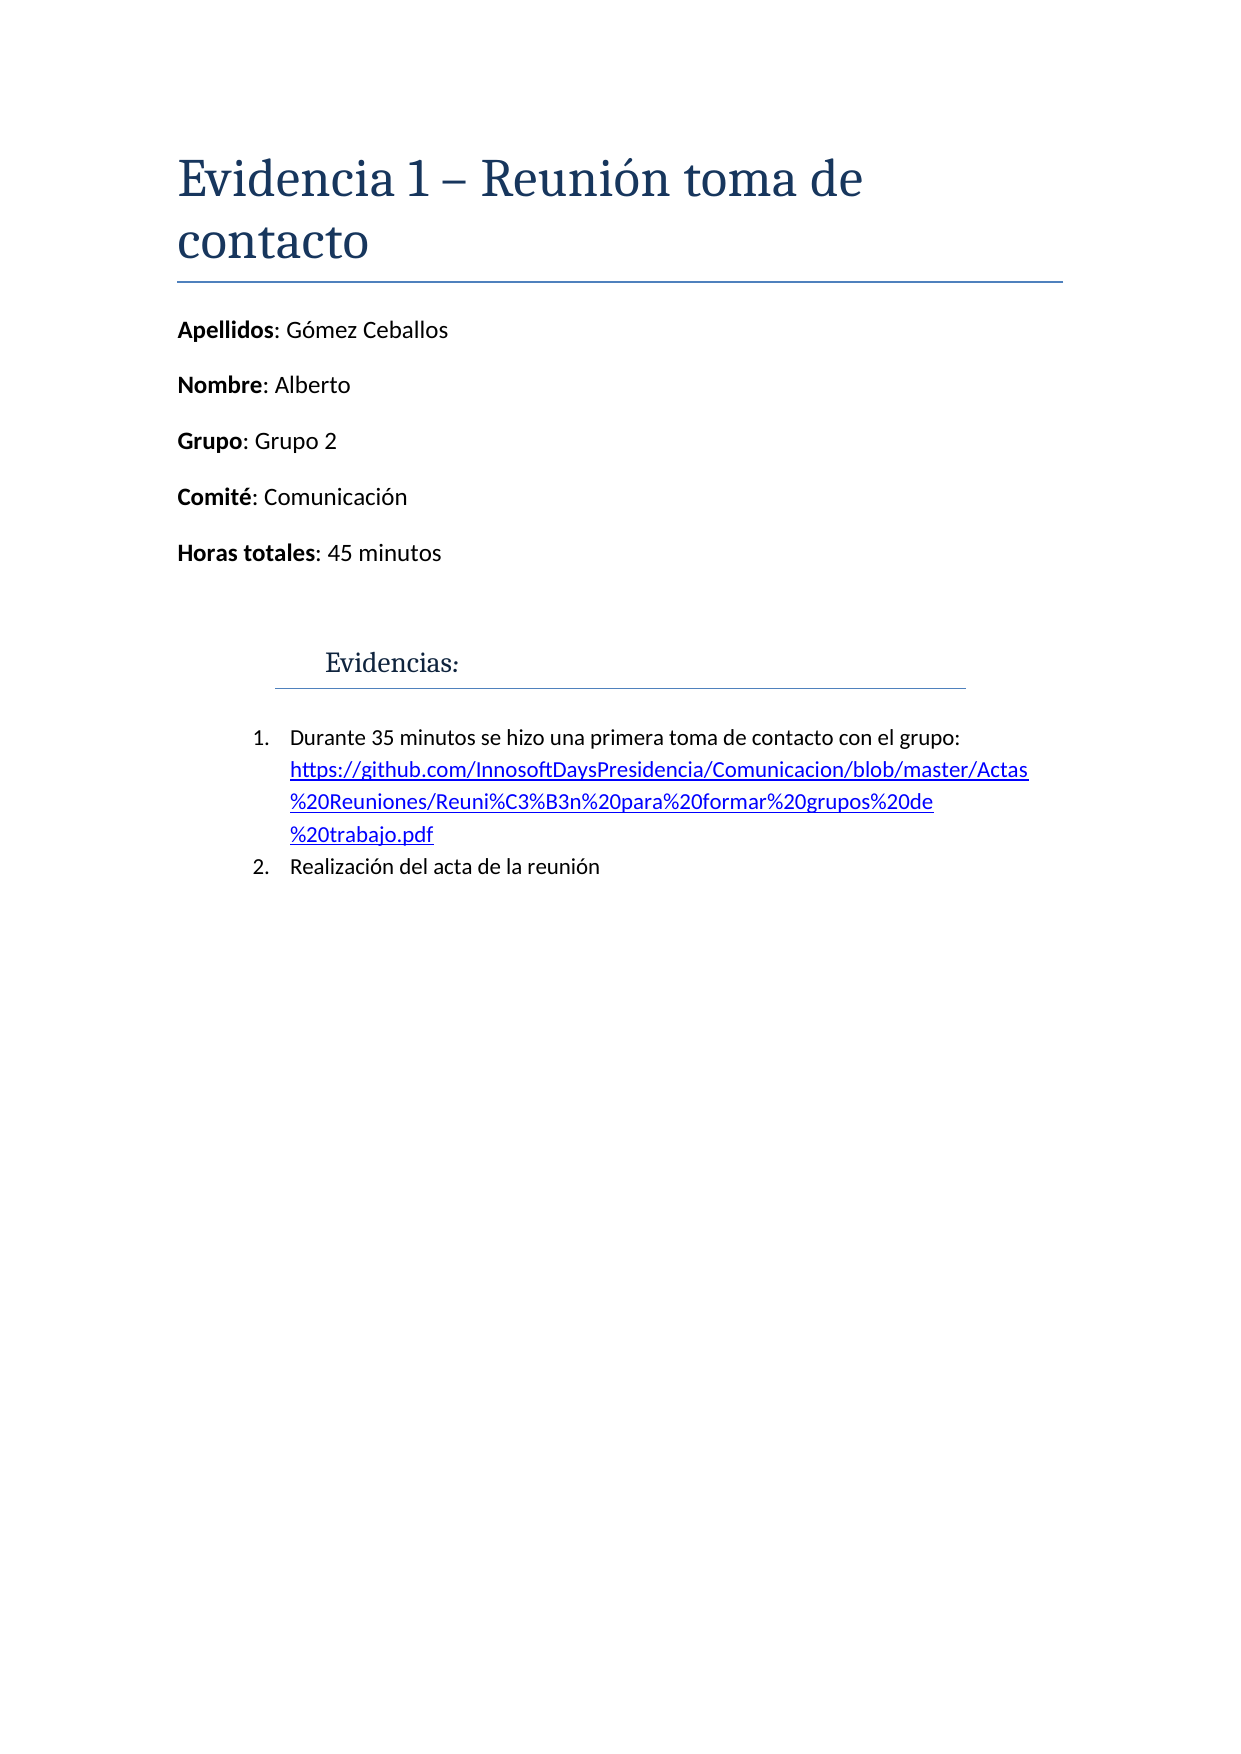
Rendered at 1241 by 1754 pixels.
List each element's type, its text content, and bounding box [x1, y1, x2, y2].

text Horas totales: 45 minutos [177, 537, 1063, 568]
text Nombre: Alberto [177, 370, 1063, 400]
text Evidencias: [275, 646, 966, 688]
list Durante 35 minutos se hizo una primera toma de contacto con el grupo: https://github.com/InnosoftDaysPresidencia/Comunicacion/blob/master/Actas%20Reuniones/Reuni%C3%B3n%20para%20formar%20grupos%20de%20trabajo.pdf [252, 723, 1063, 848]
text Apellidos: Gómez Ceballos [177, 314, 1063, 344]
text Grupo: Grupo 2 [177, 426, 1063, 456]
list Realización del acta de la reunión [252, 852, 1063, 880]
title Evidencia 1 – Reunión toma de contacto [177, 148, 1063, 281]
text Comité: Comunicación [177, 481, 1063, 512]
